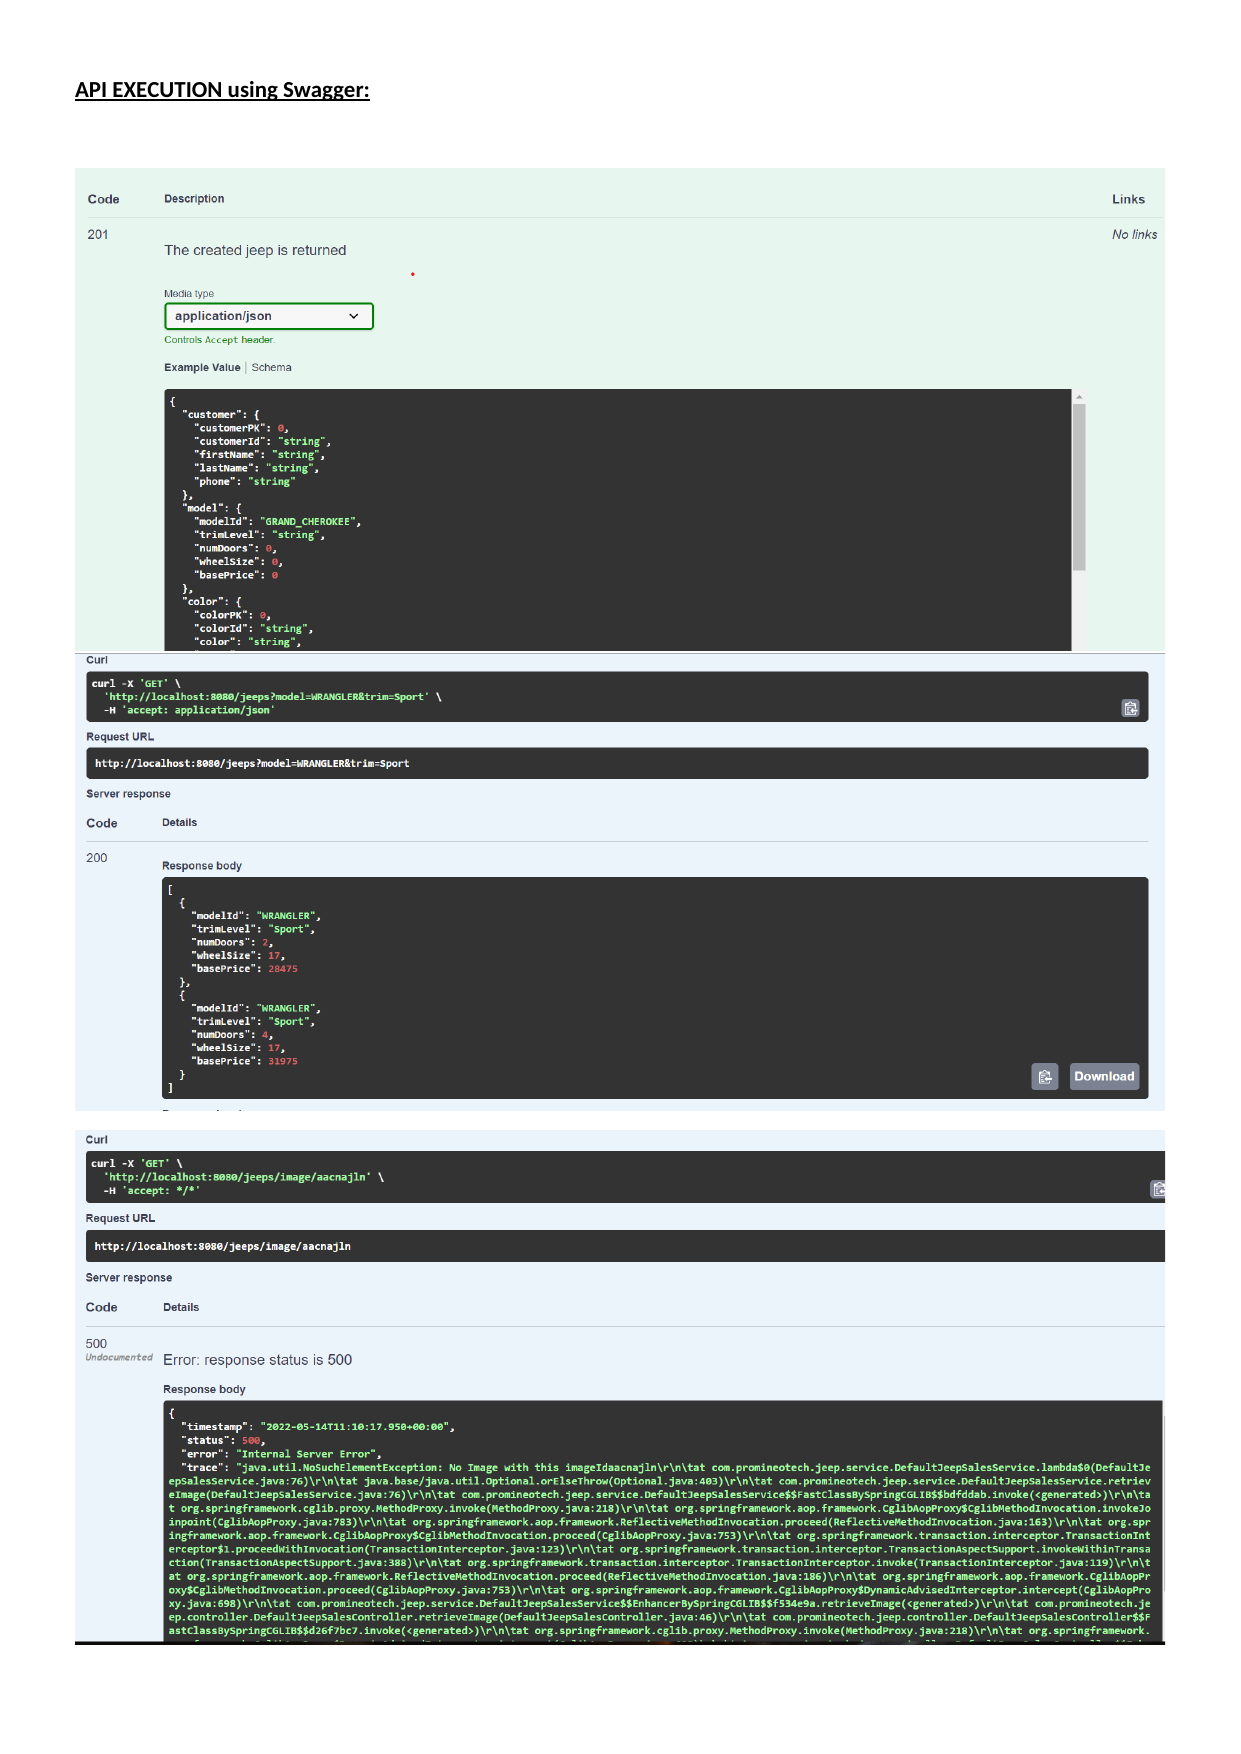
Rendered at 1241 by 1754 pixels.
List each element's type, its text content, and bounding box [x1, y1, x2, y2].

picture [75, 1130, 1166, 1645]
picture [75, 653, 1166, 1111]
text API EXECUTION using Swagger: [75, 75, 1165, 103]
picture [75, 168, 1166, 651]
